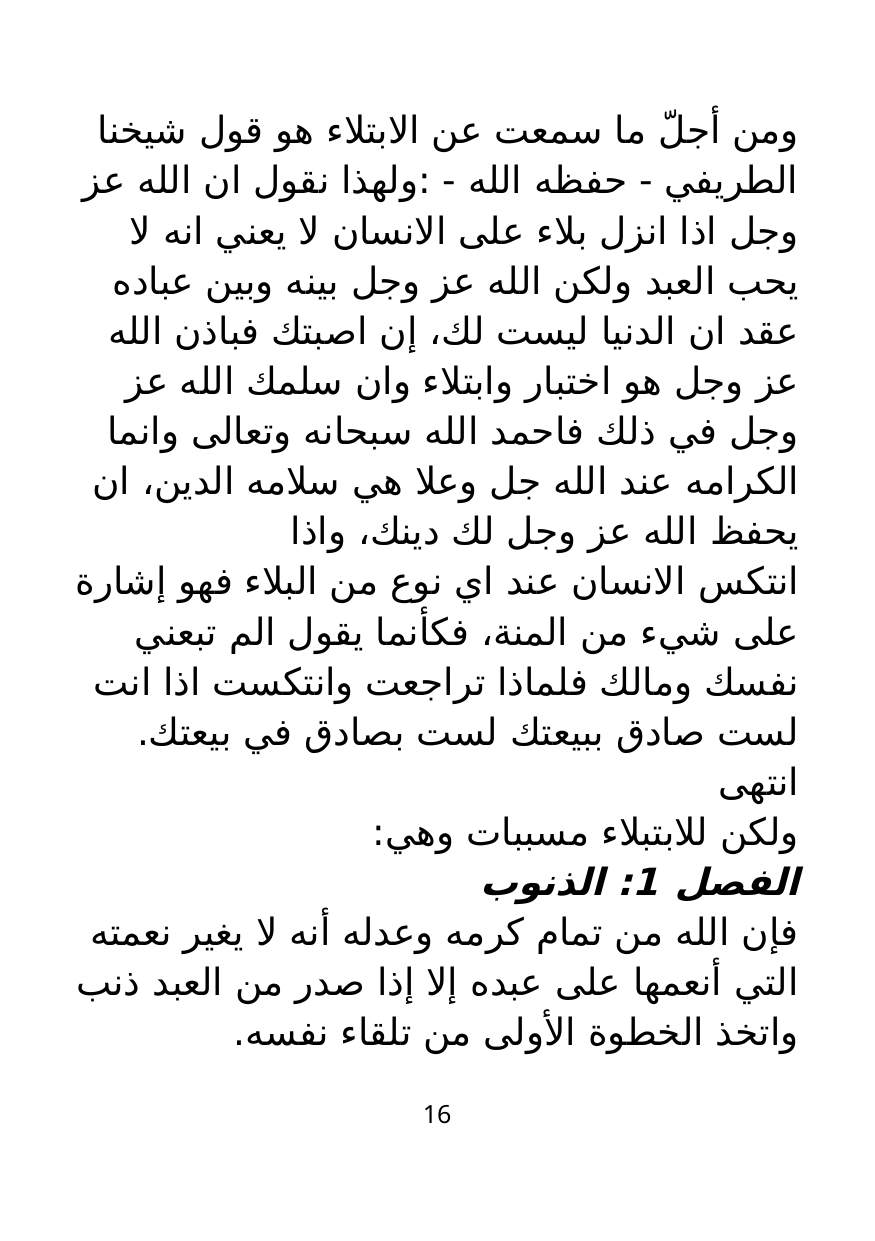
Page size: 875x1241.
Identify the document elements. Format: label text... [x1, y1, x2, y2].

text فإن الله من تمام كرمه وعدله أنه لا يغير نعمته التي أنعمها على عبده إلا إذا صدر من العبد ذنب واتخذ الخطوة الأولى من تلقاء نفسه. [75, 911, 799, 1054]
text الفصل 1: الذنوب [75, 861, 799, 904]
text ولكن للابتبلاء مسببات وهي: [75, 811, 799, 854]
text ومن أجلّ ما سمعت عن الابتلاء هو قول شيخنا الطريفي - حفظه الله - :ولهذا نقول ان الله عز وجل اذا انزل بلاء على الانسان لا يعني انه لا يحب العبد ولكن الله عز وجل بينه وبين عباده عقد ان الدنيا ليست لك، إن اصبتك فباذن الله عز وجل هو اختبار وابتلاء وان سلمك الله عز وجل في ذلك فاحمد الله سبحانه وتعالى وانما الكرامه عند الله جل وعلا هي سلامه الدين، ان يحفظ الله عز وجل لك دينك، واذا انتكس الانسان عند اي نوع من البلاء فهو إشارة على شيء من المنة، فكأنما يقول الم تبعني نفسك ومالك فلماذا تراجعت وانتكست اذا انت لست صادق ببيعتك لست بصادق في بيعتك. انتهى [75, 109, 799, 804]
